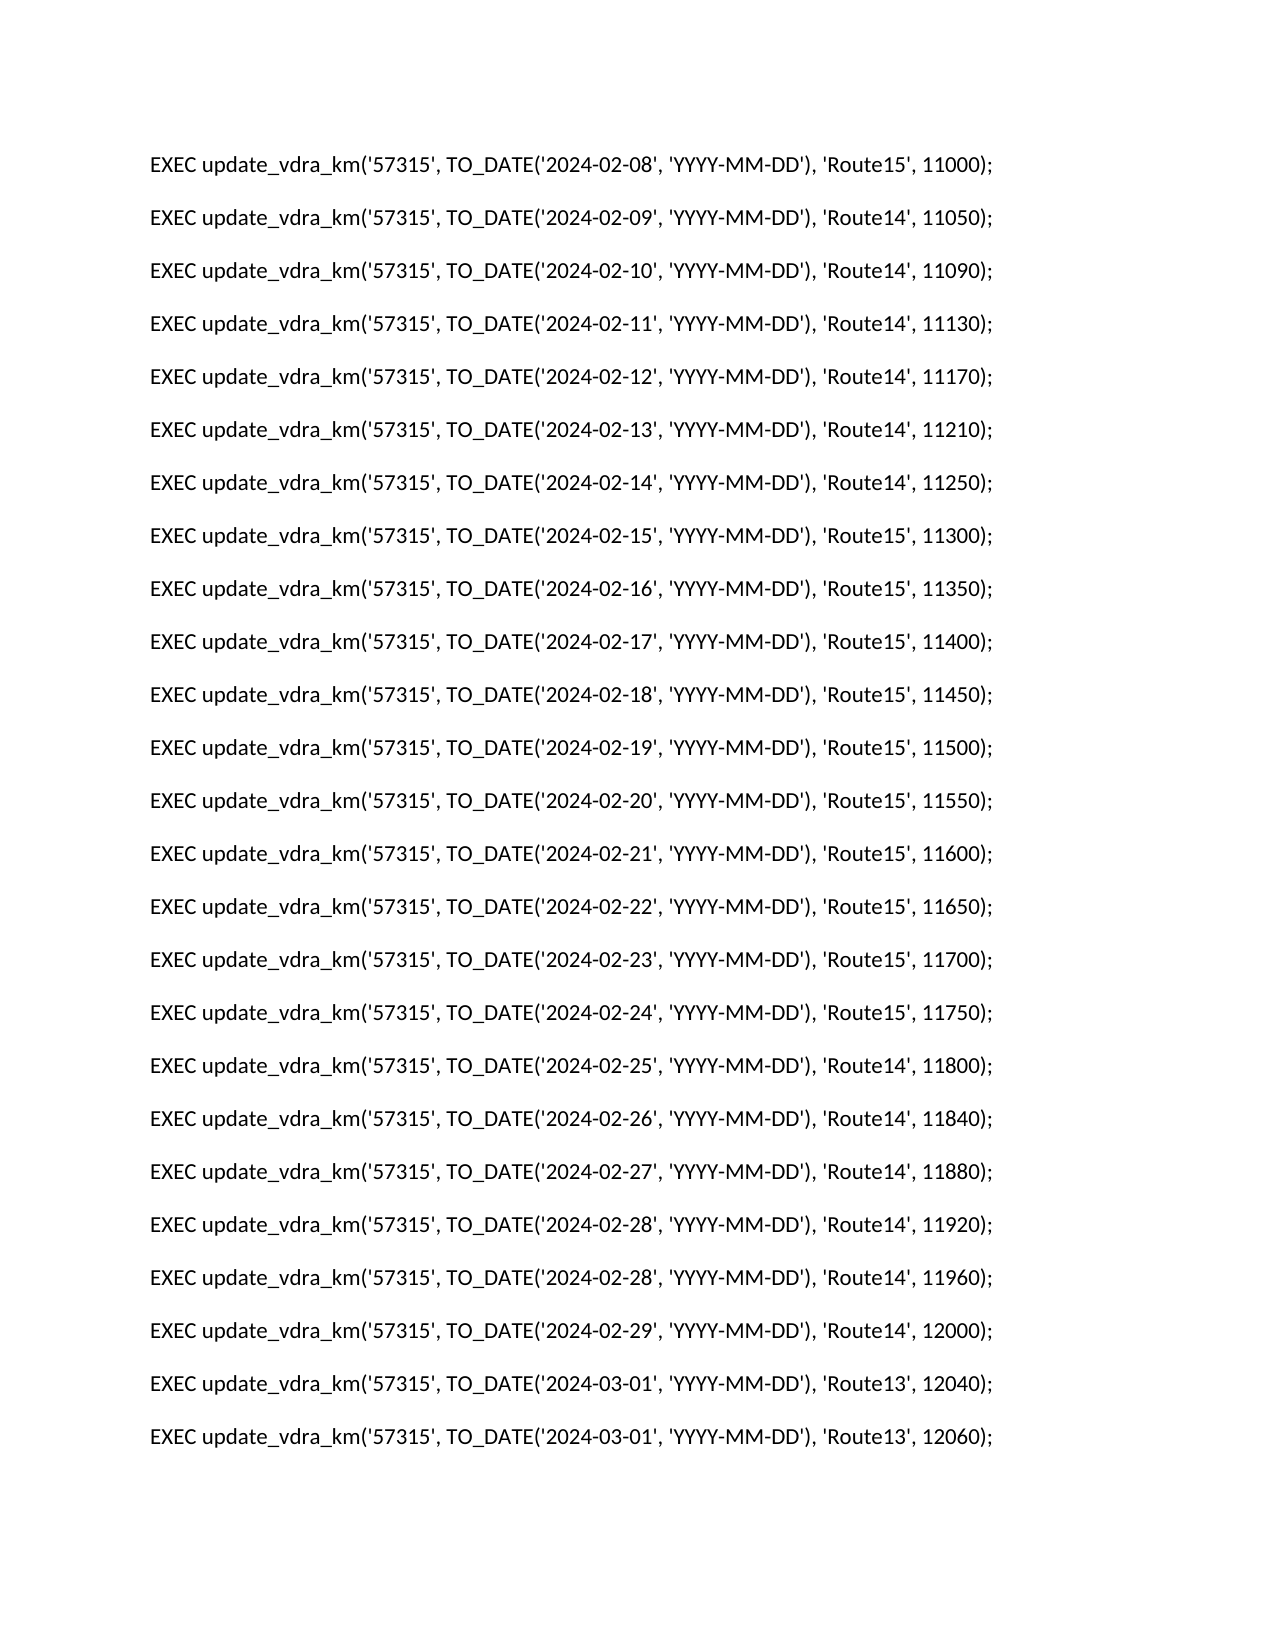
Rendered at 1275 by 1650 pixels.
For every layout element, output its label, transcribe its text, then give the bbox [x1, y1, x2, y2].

text EXEC update_vdra_km('57315', TO_DATE('2024-03-01', 'YYYY-MM-DD'), 'Route13', 12040); [150, 1369, 1125, 1397]
text EXEC update_vdra_km('57315', TO_DATE('2024-02-10', 'YYYY-MM-DD'), 'Route14', 11090); [150, 256, 1125, 284]
text EXEC update_vdra_km('57315', TO_DATE('2024-03-01', 'YYYY-MM-DD'), 'Route13', 12060); [150, 1422, 1125, 1451]
text EXEC update_vdra_km('57315', TO_DATE('2024-02-17', 'YYYY-MM-DD'), 'Route15', 11400); [150, 627, 1125, 655]
text EXEC update_vdra_km('57315', TO_DATE('2024-02-27', 'YYYY-MM-DD'), 'Route14', 11880); [150, 1157, 1125, 1185]
text EXEC update_vdra_km('57315', TO_DATE('2024-02-21', 'YYYY-MM-DD'), 'Route15', 11600); [150, 839, 1125, 867]
text EXEC update_vdra_km('57315', TO_DATE('2024-02-28', 'YYYY-MM-DD'), 'Route14', 11960); [150, 1263, 1125, 1291]
text EXEC update_vdra_km('57315', TO_DATE('2024-02-11', 'YYYY-MM-DD'), 'Route14', 11130); [150, 309, 1125, 337]
text EXEC update_vdra_km('57315', TO_DATE('2024-02-16', 'YYYY-MM-DD'), 'Route15', 11350); [150, 574, 1125, 602]
text EXEC update_vdra_km('57315', TO_DATE('2024-02-15', 'YYYY-MM-DD'), 'Route15', 11300); [150, 521, 1125, 549]
text EXEC update_vdra_km('57315', TO_DATE('2024-02-23', 'YYYY-MM-DD'), 'Route15', 11700); [150, 945, 1125, 973]
text EXEC update_vdra_km('57315', TO_DATE('2024-02-08', 'YYYY-MM-DD'), 'Route15', 11000); [150, 150, 1125, 178]
text EXEC update_vdra_km('57315', TO_DATE('2024-02-19', 'YYYY-MM-DD'), 'Route15', 11500); [150, 733, 1125, 761]
text EXEC update_vdra_km('57315', TO_DATE('2024-02-13', 'YYYY-MM-DD'), 'Route14', 11210); [150, 415, 1125, 443]
text EXEC update_vdra_km('57315', TO_DATE('2024-02-24', 'YYYY-MM-DD'), 'Route15', 11750); [150, 998, 1125, 1026]
text EXEC update_vdra_km('57315', TO_DATE('2024-02-25', 'YYYY-MM-DD'), 'Route14', 11800); [150, 1051, 1125, 1079]
text EXEC update_vdra_km('57315', TO_DATE('2024-02-28', 'YYYY-MM-DD'), 'Route14', 11920); [150, 1210, 1125, 1238]
text EXEC update_vdra_km('57315', TO_DATE('2024-02-14', 'YYYY-MM-DD'), 'Route14', 11250); [150, 468, 1125, 496]
text EXEC update_vdra_km('57315', TO_DATE('2024-02-09', 'YYYY-MM-DD'), 'Route14', 11050); [150, 203, 1125, 231]
text EXEC update_vdra_km('57315', TO_DATE('2024-02-29', 'YYYY-MM-DD'), 'Route14', 12000); [150, 1316, 1125, 1344]
text EXEC update_vdra_km('57315', TO_DATE('2024-02-22', 'YYYY-MM-DD'), 'Route15', 11650); [150, 892, 1125, 920]
text EXEC update_vdra_km('57315', TO_DATE('2024-02-18', 'YYYY-MM-DD'), 'Route15', 11450); [150, 680, 1125, 708]
text EXEC update_vdra_km('57315', TO_DATE('2024-02-12', 'YYYY-MM-DD'), 'Route14', 11170); [150, 362, 1125, 390]
text EXEC update_vdra_km('57315', TO_DATE('2024-02-20', 'YYYY-MM-DD'), 'Route15', 11550); [150, 786, 1125, 814]
text EXEC update_vdra_km('57315', TO_DATE('2024-02-26', 'YYYY-MM-DD'), 'Route14', 11840); [150, 1104, 1125, 1132]
